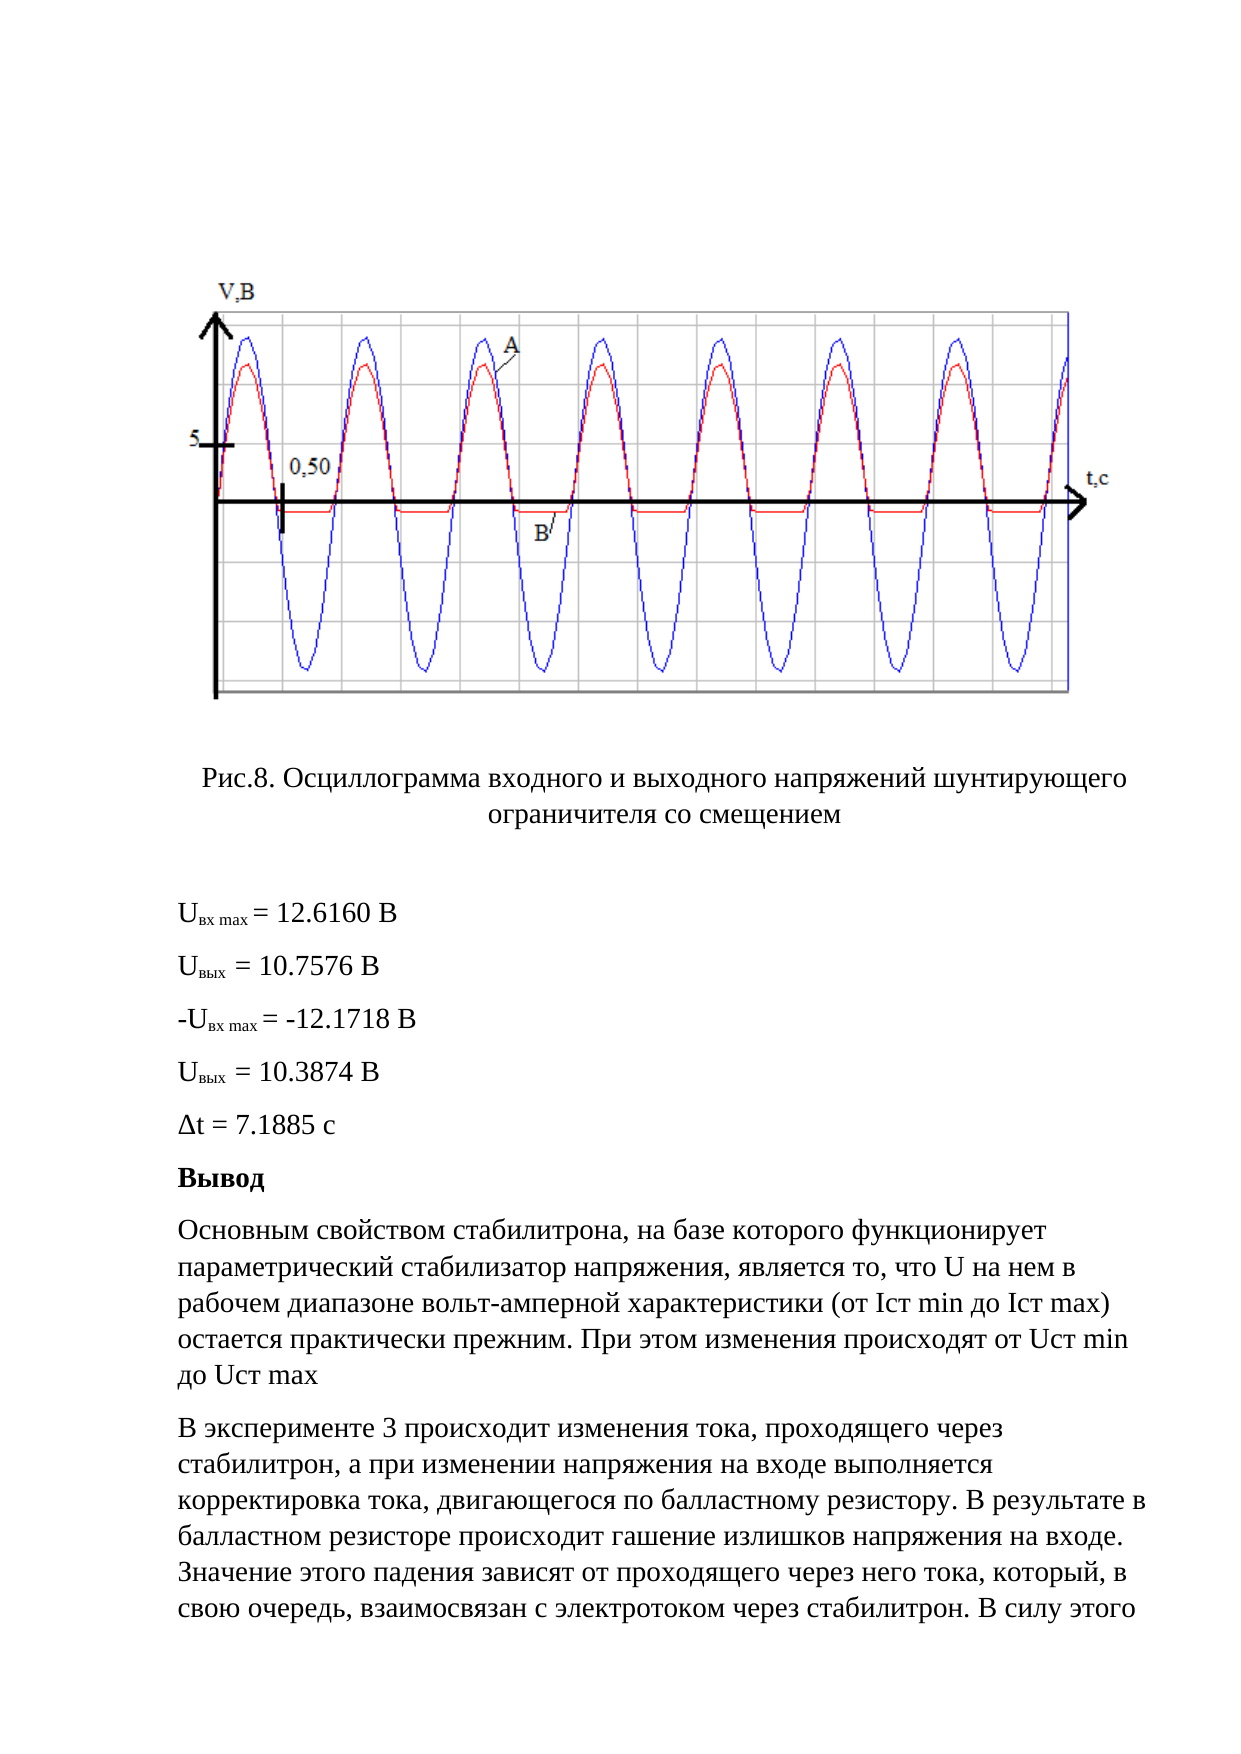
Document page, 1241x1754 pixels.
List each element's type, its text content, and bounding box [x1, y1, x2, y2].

text Δt = 7.1885 c [177, 1107, 1152, 1140]
text Рис.8. Осциллограмма входного и выходного напряжений шунтирующего ограничителя со смещением [177, 760, 1152, 829]
text Основным свойством стабилитрона, на базе которого функционирует параметрический стабилизатор напряжения, является то, что U на нем в рабочем диапазоне вольт-амперной характеристики (от Iст min до Iст max) остается практически прежним. При этом изменения происходят от Uст min до Uст max [177, 1212, 1152, 1391]
text Uвх max = 12.6160 В [177, 896, 1152, 929]
text Uвых = 10.3874 В [177, 1054, 1152, 1088]
picture [177, 276, 1152, 741]
text Вывод [177, 1160, 1152, 1193]
text Uвых = 10.7576 В [177, 948, 1152, 982]
text -Uвх max = -12.1718 В [177, 1001, 1152, 1035]
